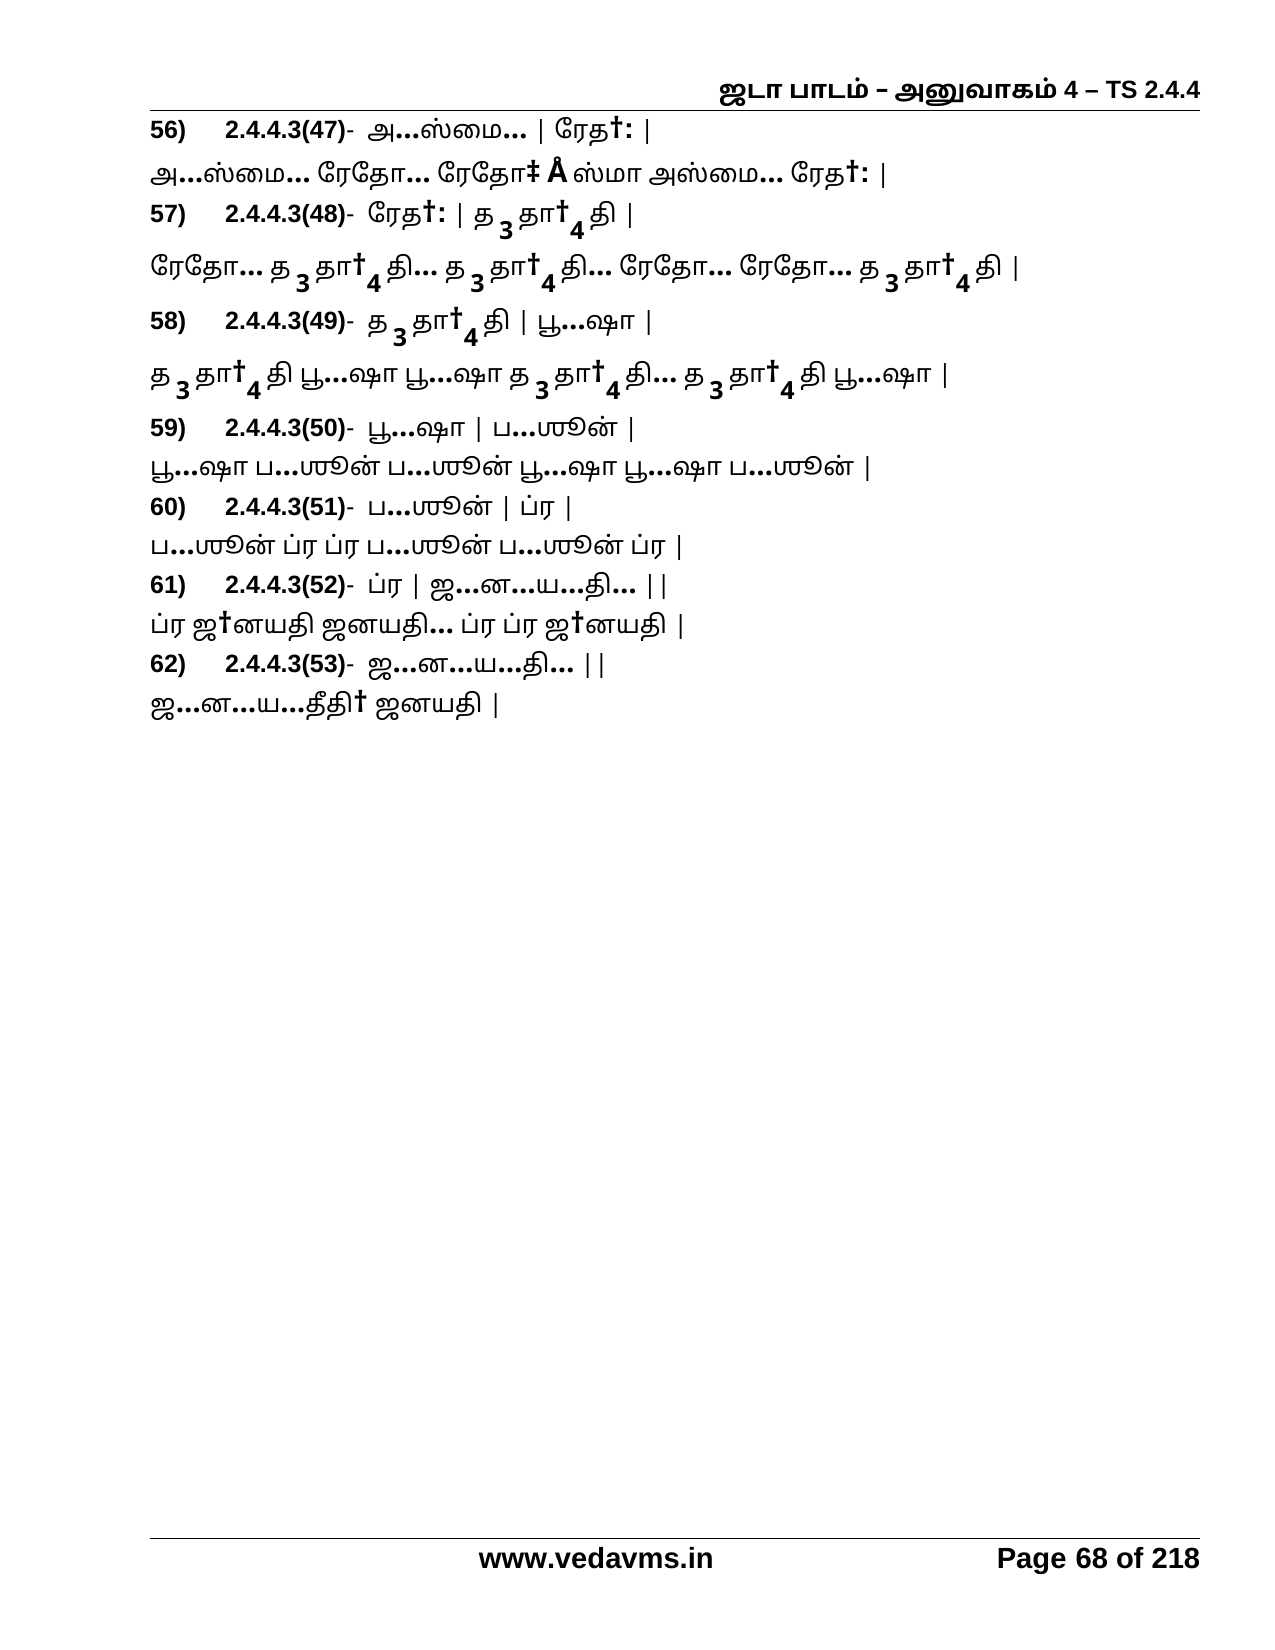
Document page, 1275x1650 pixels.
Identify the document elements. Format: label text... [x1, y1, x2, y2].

text ஜ…ன…ய…தீதி† ஜனயதி | [150, 685, 1200, 723]
text த3தா†4தி பூ…ஷா பூ…ஷா த3தா†4தி… த3தா†4தி பூ…ஷா | [150, 356, 1200, 407]
text 62) 2.4.4.3(53)- ஜ…ன…ய…தி… || [150, 646, 1200, 683]
text ப்ர ஜ†னயதி ஜனயதி… ப்ர ப்ர ஜ†னயதி | [150, 606, 1200, 644]
text ப…ஶூன் ப்ர ப்ர ப…ஶூன் ப…ஶூன் ப்ர | [150, 528, 1200, 565]
text 56) 2.4.4.3(47)- அ…ஸ்மை… | ரேத†: | [150, 111, 1200, 149]
text 60) 2.4.4.3(51)- ப…ஶூன் | ப்ர | [150, 488, 1200, 526]
text பூ…ஷா ப…ஶூன் ப…ஶூன் பூ…ஷா பூ…ஷா ப…ஶூன் | [150, 449, 1200, 486]
text 57) 2.4.4.3(48)- ரேத†: | த3தா†4தி | [150, 195, 1200, 246]
text 61) 2.4.4.3(52)- ப்ர | ஜ…ன…ய…தி… || [150, 567, 1200, 604]
text 59) 2.4.4.3(50)- பூ…ஷா | ப…ஶூன் | [150, 409, 1200, 447]
text 58) 2.4.4.3(49)- த3தா†4தி | பூ…ஷா | [150, 302, 1200, 353]
text ரேதோ… த3தா†4தி… த3தா†4தி… ரேதோ… ரேதோ… த3தா†4தி | [150, 249, 1200, 300]
text அ…ஸ்மை… ரேதோ… ரேதோ‡ Åஸ்மா அஸ்மை… ரேத†: | [150, 151, 1200, 193]
